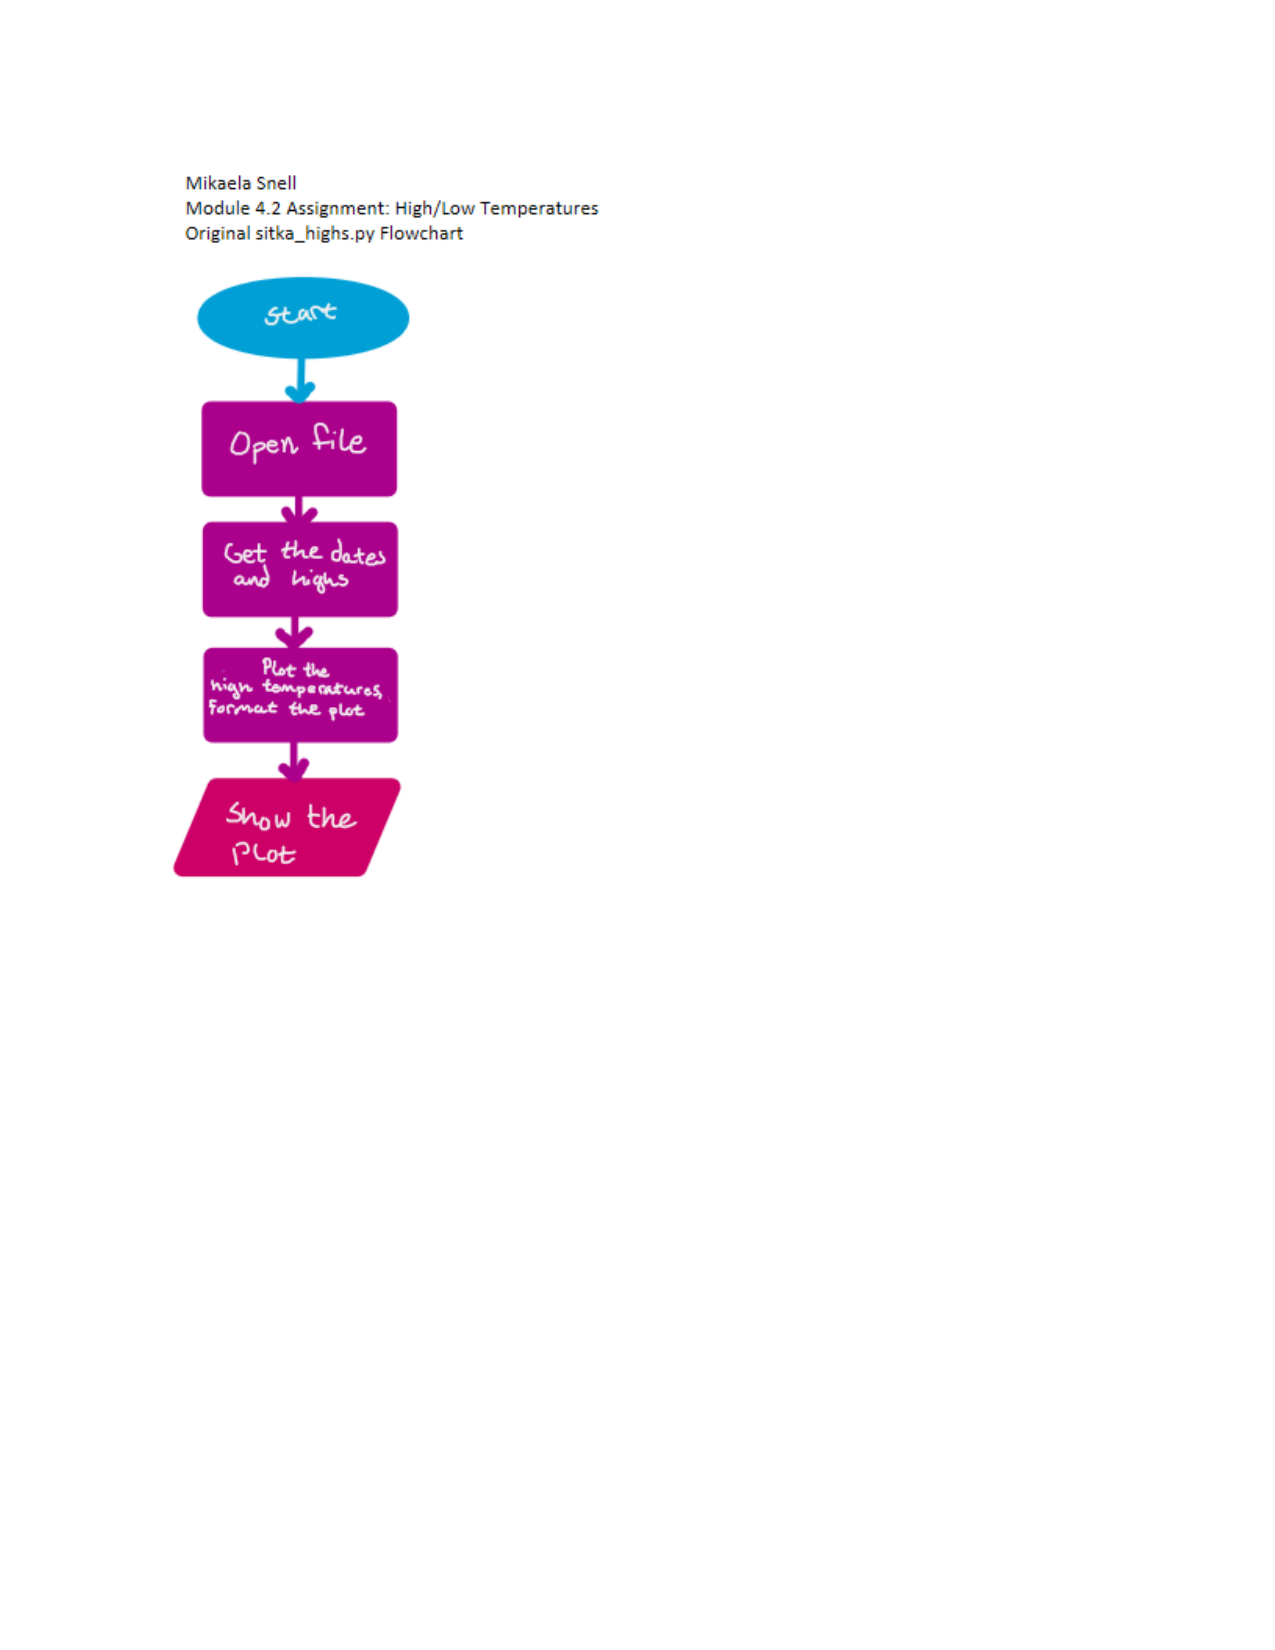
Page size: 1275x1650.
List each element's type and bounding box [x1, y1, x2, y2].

picture [150, 150, 616, 908]
